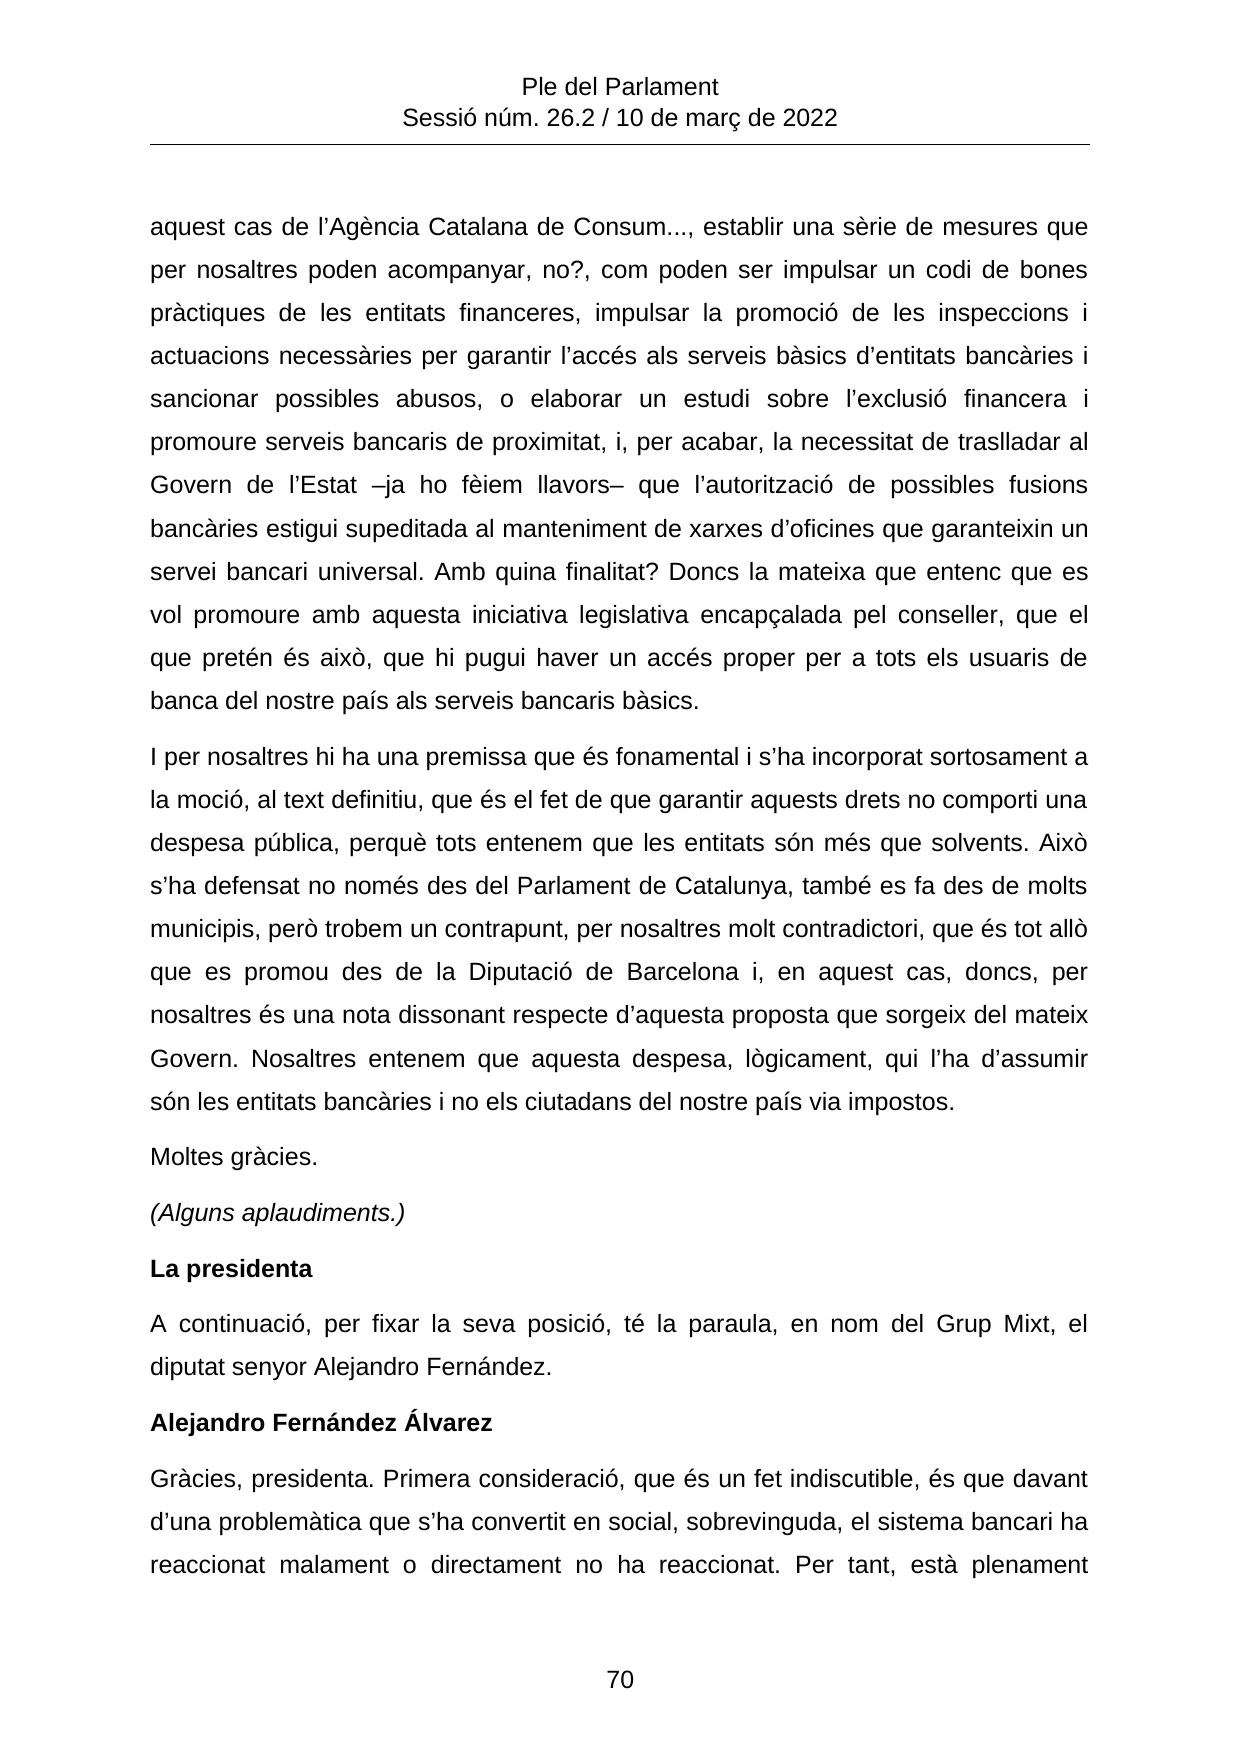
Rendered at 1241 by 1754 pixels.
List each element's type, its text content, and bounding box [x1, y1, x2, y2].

text Alejandro Fernández Álvarez [150, 1408, 1090, 1437]
text I per nosaltres hi ha una premissa que és fonamental i s’ha incorporat sortosament a la moció, al text definitiu, que és el fet de que garantir aquests drets no comporti una despesa pública, perquè tots entenem que les entitats són més que solvents. Això s’ha defensat no només des del Parlament de Catalunya, també es fa des de molts municipis, però trobem un contrapunt, per nosaltres molt contradictori, que és tot allò que es promou des de la Diputació de Barcelona i, en aquest cas, doncs, per nosaltres és una nota dissonant respecte d’aquesta proposta que sorgeix del mateix Govern. Nosaltres entenem que aquesta despesa, lògicament, qui l’ha d’assumir són les entitats bancàries i no els ciutadans del nostre país via impostos. [150, 742, 1090, 1116]
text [150, 212, 1090, 715]
text La presidenta [150, 1254, 1090, 1282]
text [150, 1464, 1090, 1579]
text Moltes gràcies. [150, 1142, 1090, 1171]
text (Alguns aplaudiments.) [150, 1198, 1090, 1227]
text A continuació, per fixar la seva posició, té la paraula, en nom del Grup Mixt, el diputat senyor Alejandro Fernández. [150, 1309, 1090, 1381]
